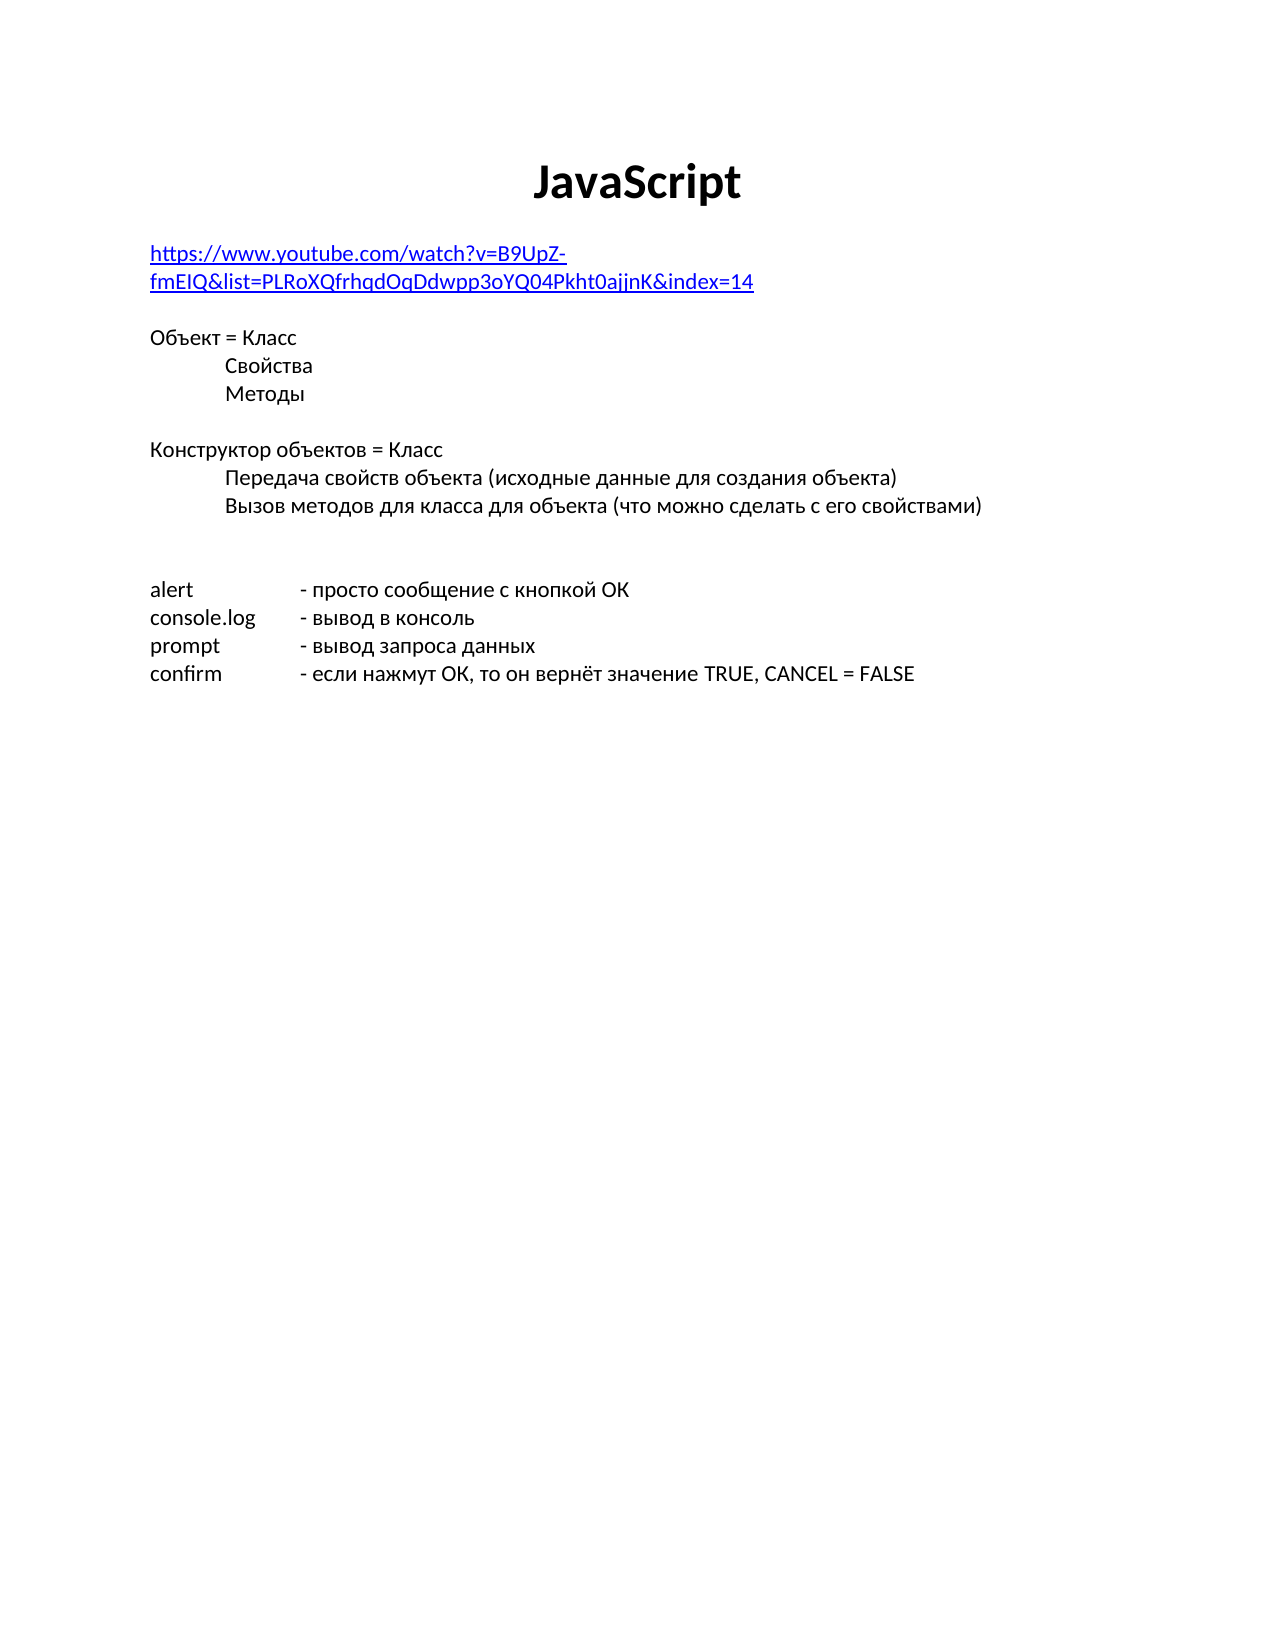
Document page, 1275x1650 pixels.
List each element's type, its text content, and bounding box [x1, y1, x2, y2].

text Конструктор объектов = Класс [150, 435, 1125, 463]
text https://www.youtube.com/watch?v=B9UpZ-fmEIQ&list=PLRoXQfrhqdOqDdwpp3oYQ04Pkht0ajjnK&index=14 [150, 239, 1125, 295]
text Методы [150, 379, 1125, 407]
text Объект = Класс [150, 323, 1125, 351]
text JavaScript [150, 150, 1125, 211]
text confirm - если нажмут ОК, то он вернёт значение TRUE, СANCEL = FALSE [150, 659, 1125, 687]
text Вызов методов для класса для объекта (что можно сделать с его свойствами) [150, 491, 1125, 519]
text Передача свойств объекта (исходные данные для создания объекта) [150, 463, 1125, 491]
text Свойства [150, 351, 1125, 379]
text console.log - вывод в консоль [150, 603, 1125, 631]
text prompt - вывод запроса данных [150, 631, 1125, 659]
text alert - просто сообщение с кнопкой ОК [150, 575, 1125, 603]
